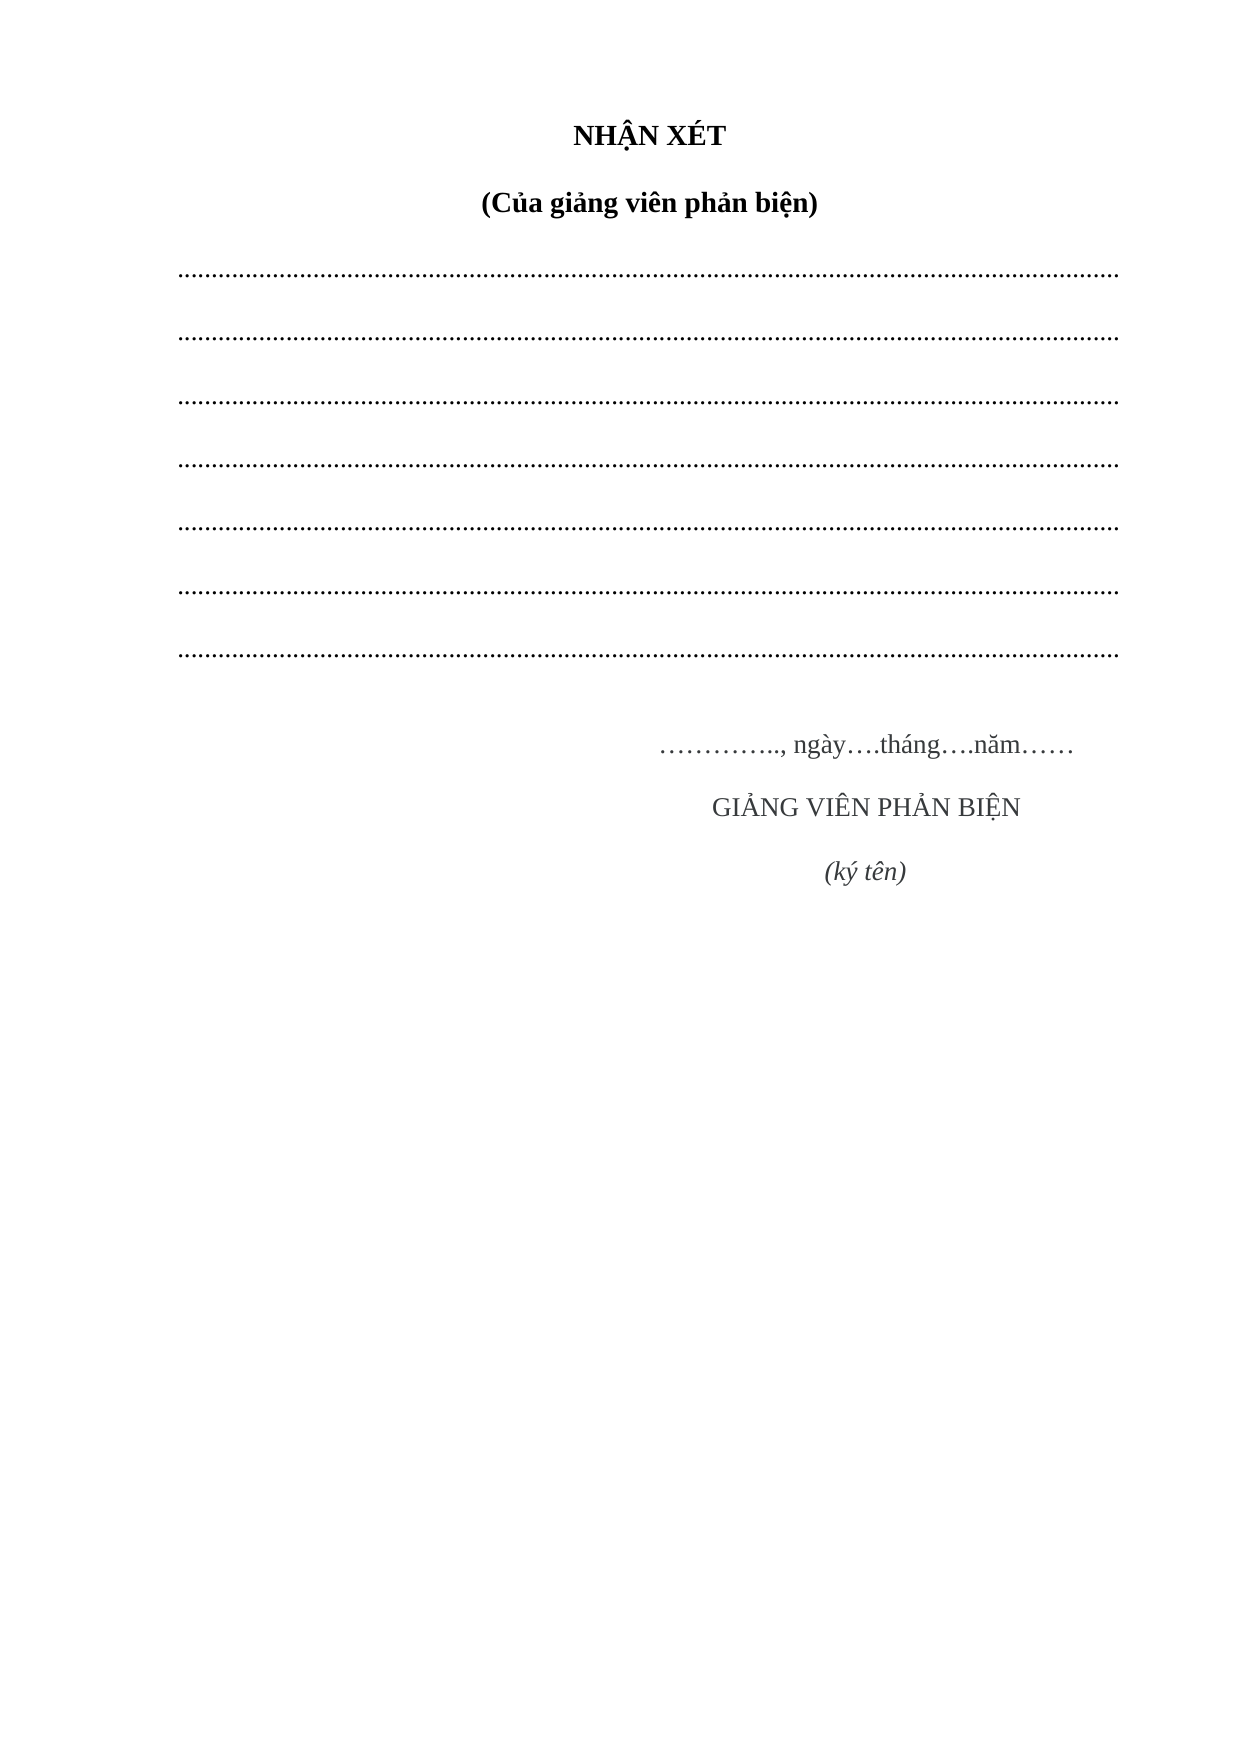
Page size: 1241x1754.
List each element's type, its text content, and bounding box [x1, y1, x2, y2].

text (Của giảng viên phản biện) [177, 185, 1122, 219]
text NHẬN XÉT [177, 118, 1122, 152]
